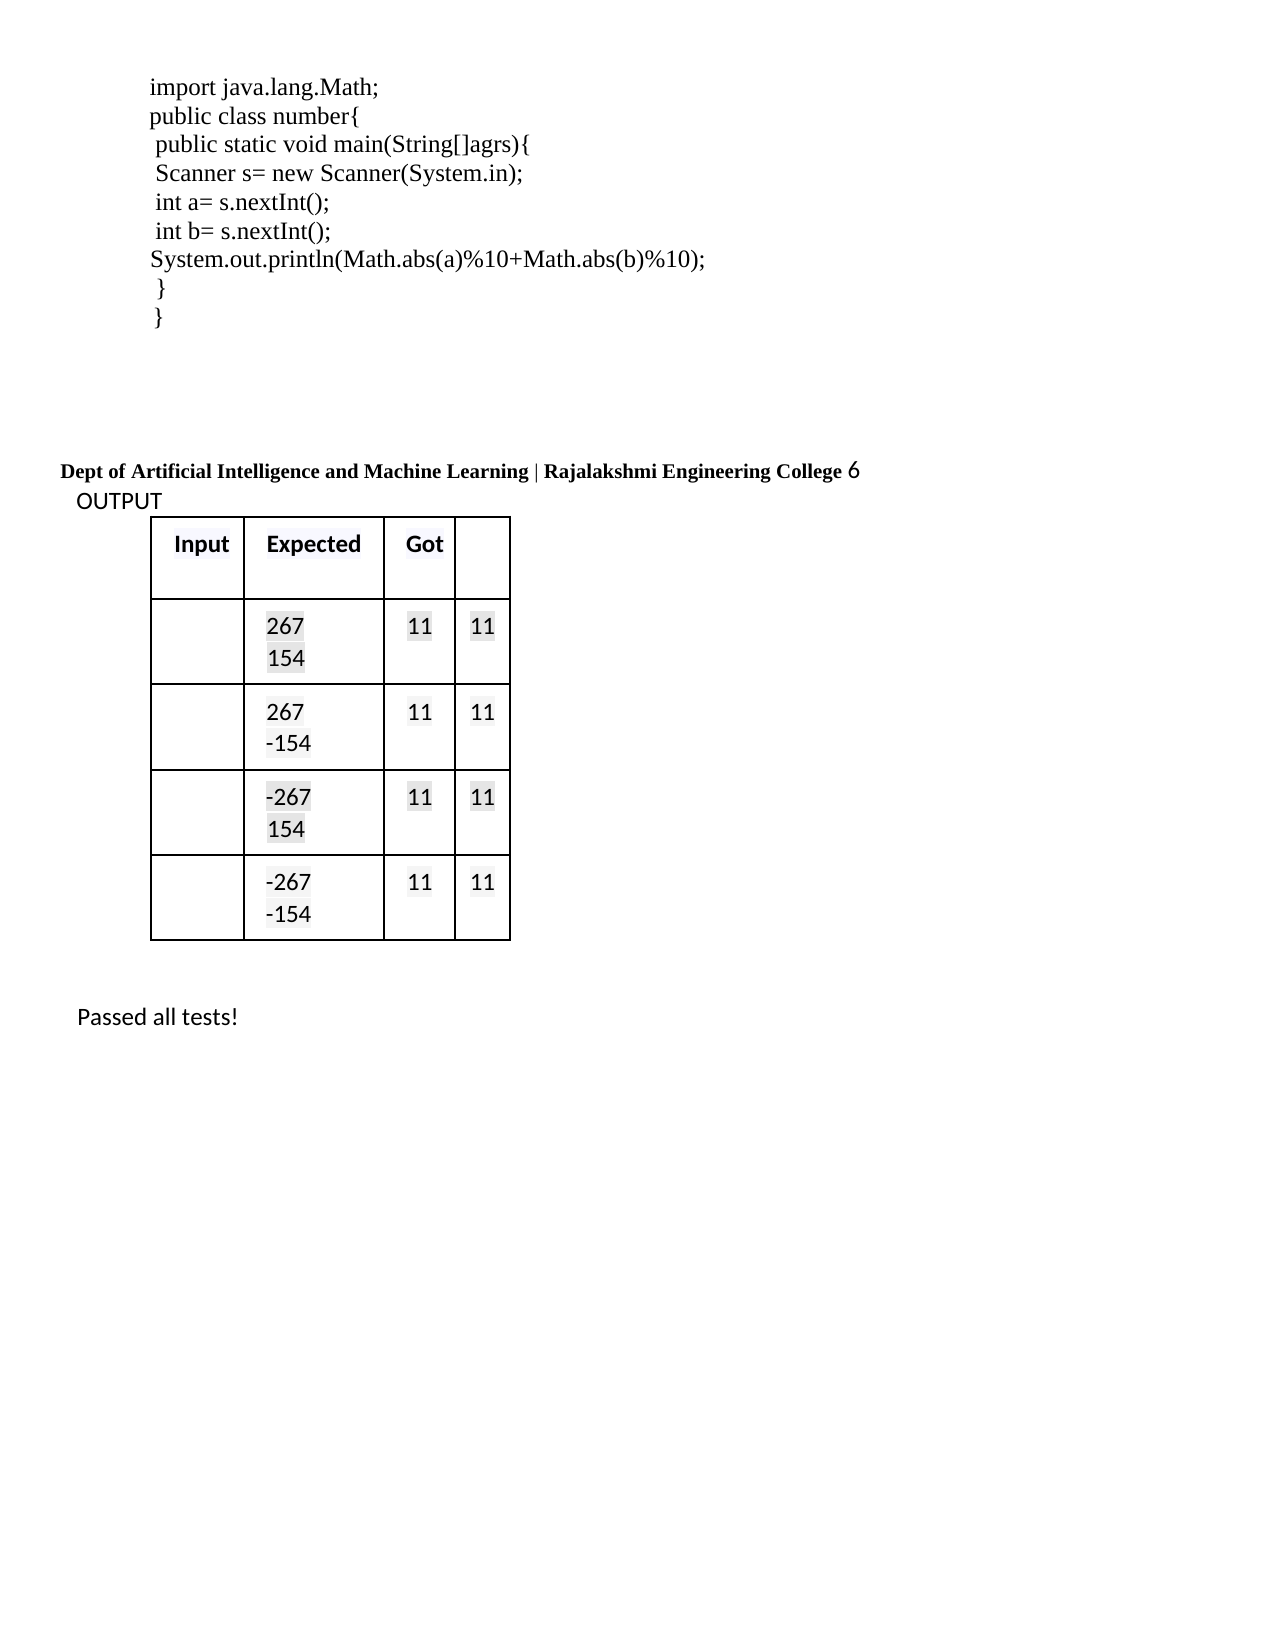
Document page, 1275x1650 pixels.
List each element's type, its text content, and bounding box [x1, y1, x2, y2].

text OUTPUT [76, 485, 1209, 516]
table_cell 11 [385, 685, 454, 768]
text Passed all tests! [77, 1001, 1209, 1032]
table_cell 11 [385, 856, 454, 939]
table_header Input [152, 518, 243, 598]
table_cell 11 [456, 685, 509, 768]
text Scanner s= new Scanner(System.in); [149, 158, 1209, 187]
table_cell 11 [385, 771, 454, 854]
text Dept of Artificial Intelligence and Machine Learning | Rajalakshmi Engineering College 6 [60, 454, 1209, 485]
text import java.lang.Math; [149, 72, 1209, 101]
text public class number{ [149, 101, 1209, 129]
table_cell [152, 685, 243, 768]
table_cell [152, 856, 243, 939]
table_cell 11 [456, 771, 509, 854]
table_cell -267 154 [245, 771, 383, 854]
text } [152, 302, 1209, 331]
table_header Got [385, 518, 454, 598]
table_cell 11 [385, 600, 454, 683]
table_cell 267 154 [245, 600, 383, 683]
text System.out.println(Math.abs(a)%10+Math.abs(b)%10); [150, 244, 1209, 273]
table_cell [152, 771, 243, 854]
table_cell 11 [456, 856, 509, 939]
text int a= s.nextInt(); [149, 187, 1209, 216]
table_cell [152, 600, 243, 683]
table_cell 11 [456, 600, 509, 683]
text } [149, 273, 1209, 302]
text public static void main(String[]agrs){ [149, 129, 1209, 158]
text int b= s.nextInt(); [149, 216, 1209, 244]
table_header [456, 518, 509, 598]
table_cell 267 -154 [245, 685, 383, 768]
table_cell -267 -154 [245, 856, 383, 939]
table_header Expected [245, 518, 383, 598]
